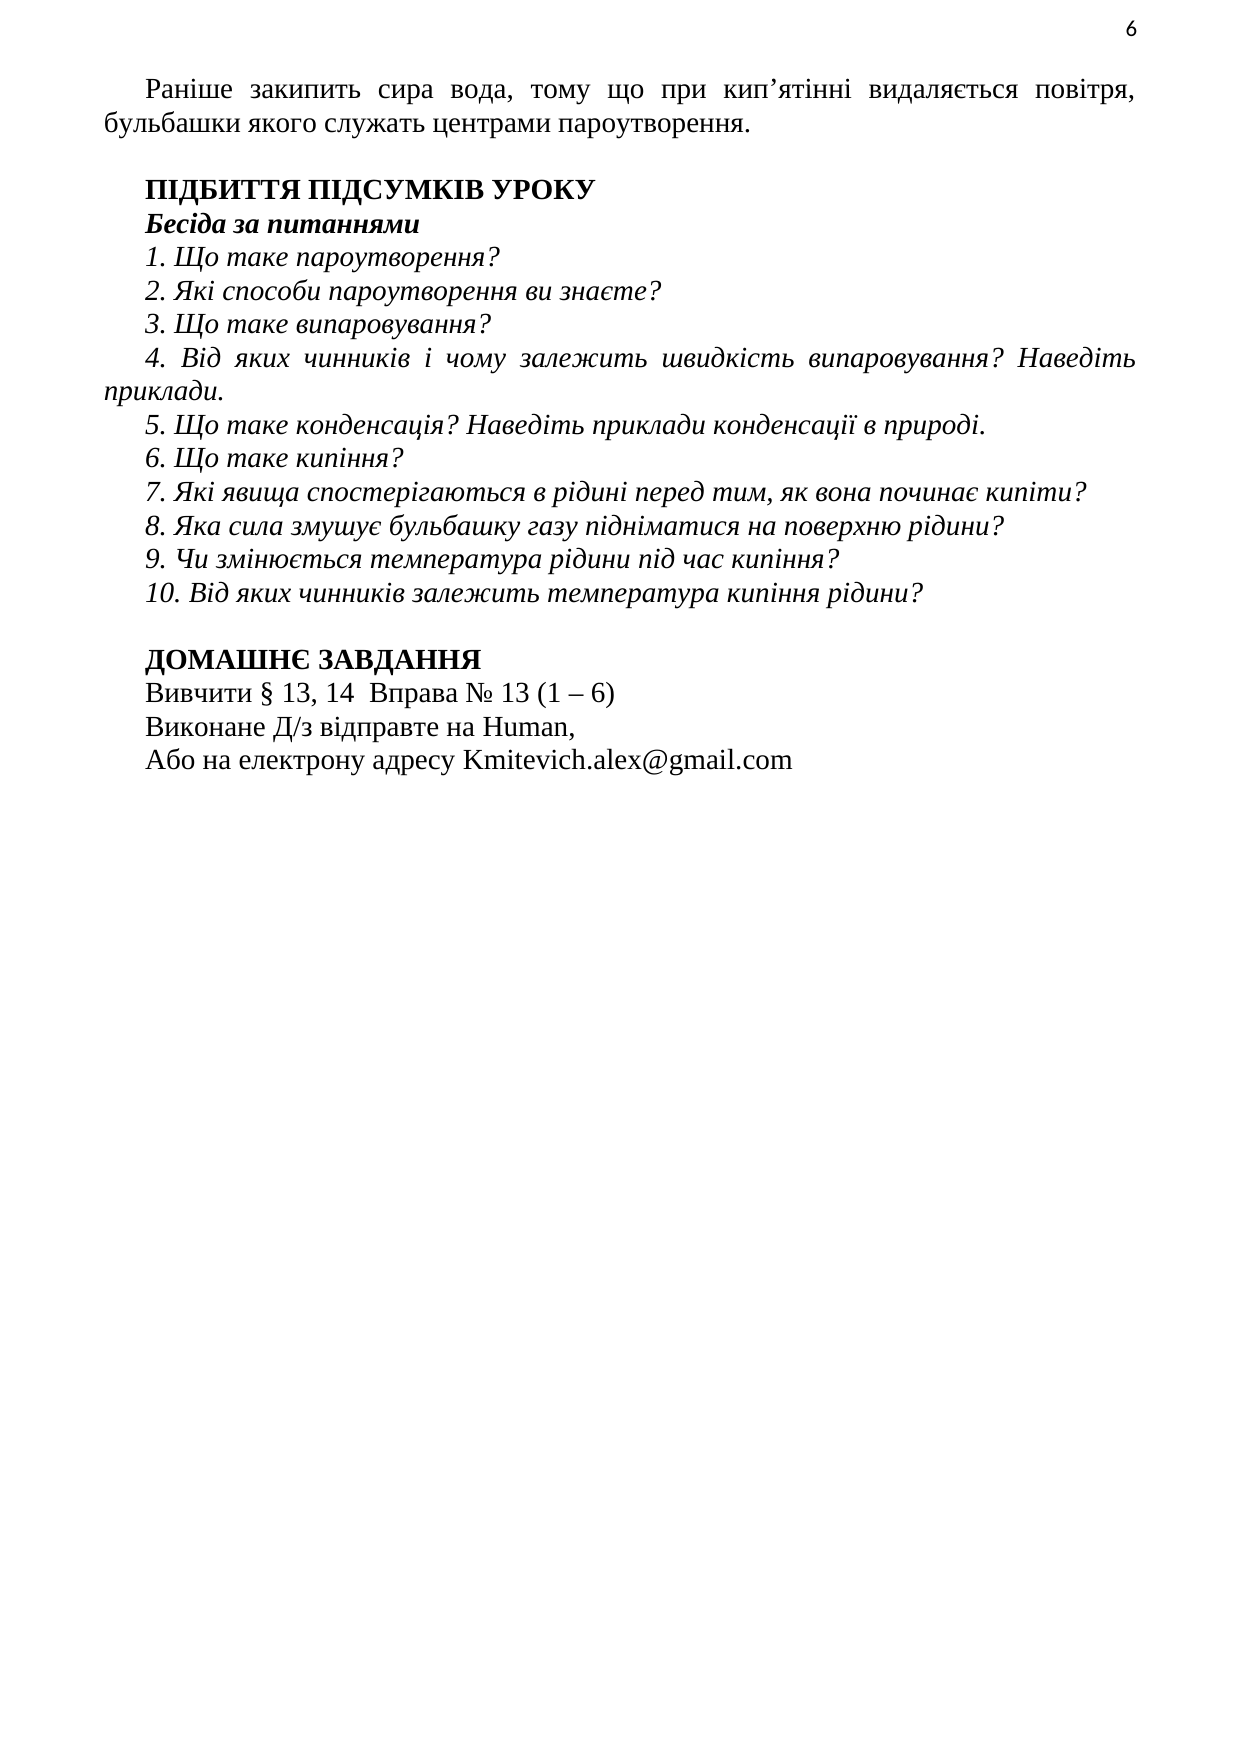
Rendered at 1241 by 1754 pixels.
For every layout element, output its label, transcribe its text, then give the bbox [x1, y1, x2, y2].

text 1. Що таке пароутворення? [103, 239, 1137, 273]
text 6. Що таке кипіння? [103, 441, 1137, 474]
text ПІДБИТТЯ ПІДСУМКІВ УРОКУ [103, 172, 1137, 206]
text 7. Які явища спостерігаються в рідині перед тим, як вона починає кипіти? [103, 474, 1137, 508]
text Раніше закипить сира вода, тому що при кип’ятінні видаляється повітря, бульбашки якого служать центрами пароутворення. [103, 72, 1137, 139]
text 8. Яка сила змушує бульбашку газу підніматися на поверхню рідини? [103, 508, 1137, 541]
text Бесіда за питаннями [103, 206, 1137, 239]
text 9. Чи змінюється температура рідини під час кипіння? [103, 541, 1137, 575]
text Або на електрону адресу Kmitevich.alex@gmail.com [103, 742, 1137, 776]
text Виконане Д/з відправте на Human, [103, 709, 1137, 742]
text 2. Які способи пароутворення ви знаєте? [103, 273, 1137, 306]
text 4. Від яких чинників і чому залежить швидкість випаровування? Наведіть приклади. [103, 340, 1137, 407]
text 5. Що таке конденсація? Наведіть приклади конденсації в природі. [103, 407, 1137, 441]
text 3. Що таке випаровування? [103, 306, 1137, 340]
text Домашнє завдання [103, 642, 1137, 675]
text Вивчити § 13, 14 Вправа № 13 (1 – 6) [103, 675, 1137, 709]
text 10. Від яких чинників залежить температура кипіння рідини? [103, 575, 1137, 608]
